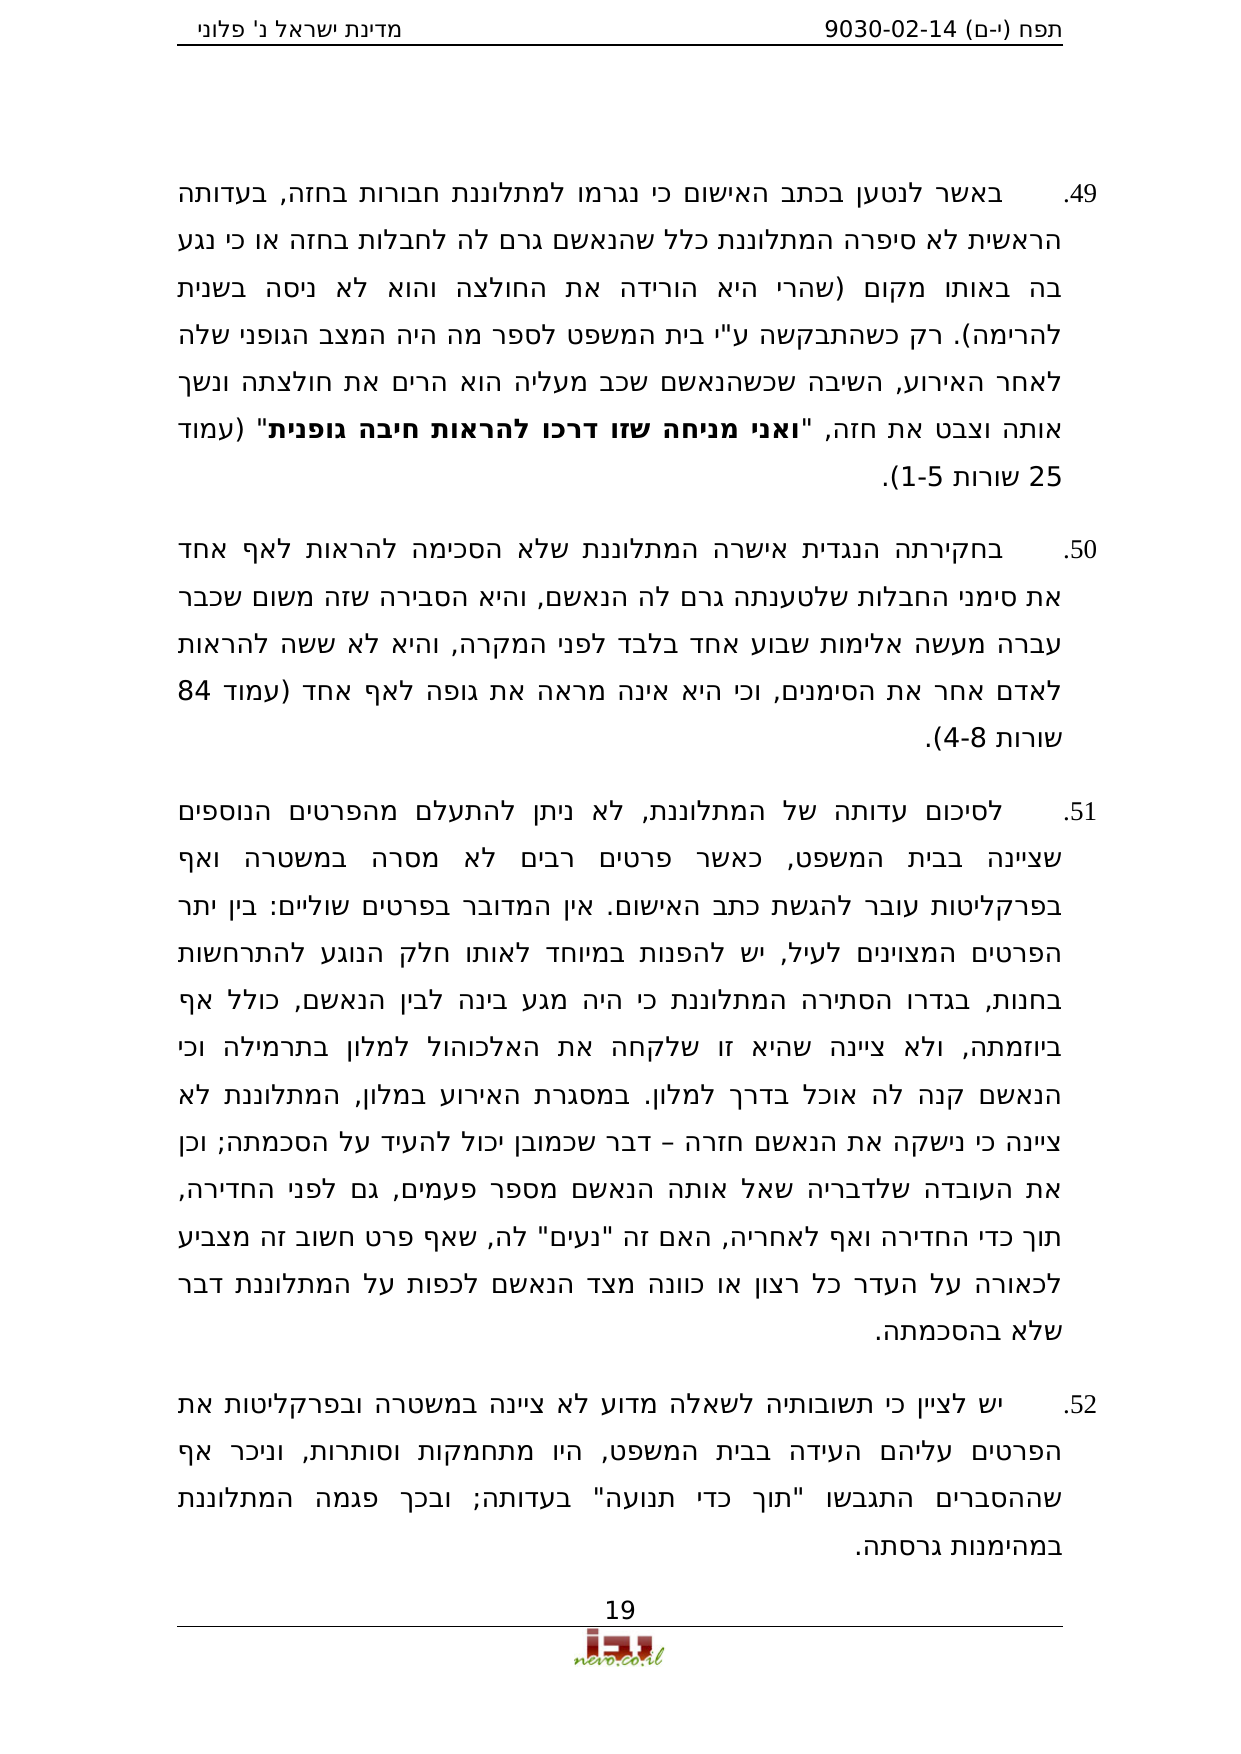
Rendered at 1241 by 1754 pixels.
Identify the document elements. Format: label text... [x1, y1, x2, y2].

list לסיכום עדותה של המתלוננת, לא ניתן להתעלם מהפרטים הנוספים שציינה בבית המשפט, כאשר פרטים רבים לא מסרה במשטרה ואף בפרקליטות עובר להגשת כתב האישום. אין המדובר בפרטים שוליים: בין יתר הפרטים המצוינים לעיל, יש להפנות במיוחד לאותו חלק הנוגע להתרחשות בחנות, בגדרו הסתירה המתלוננת כי היה מגע בינה לבין הנאשם, כולל אף ביוזמתה, ולא ציינה שהיא זו שלקחה את האלכוהול למלון בתרמילה וכי הנאשם קנה לה אוכל בדרך למלון. במסגרת האירוע במלון, המתלוננת לא ציינה כי נישקה את הנאשם חזרה – דבר שכמובן יכול להעיד על הסכמתה; וכן את העובדה שלדבריה שאל אותה הנאשם מספר פעמים, גם לפני החדירה, תוך כדי החדירה ואף לאחריה, האם זה "נעים" לה, שאף פרט חשוב זה מצביע לכאורה על העדר כל רצון או כוונה מצד הנאשם לכפות על המתלוננת דבר שלא בהסכמתה. [177, 795, 1063, 1347]
picture [574, 1628, 666, 1667]
list יש לציין כי תשובותיה לשאלה מדוע לא ציינה במשטרה ובפרקליטות את הפרטים עליהם העידה בבית המשפט, היו מתחמקות וסותרות, וניכר אף שההסברים התגבשו "תוך כדי תנועה" בעדותה; ובכך פגמה המתלוננת במהימנות גרסתה. [177, 1388, 1063, 1561]
list באשר לנטען בכתב האישום כי נגרמו למתלוננת חבורות בחזה, בעדותה הראשית לא סיפרה המתלוננת כלל שהנאשם גרם לה לחבלות בחזה או כי נגע בה באותו מקום (שהרי היא הורידה את החולצה והוא לא ניסה בשנית להרימה). רק כשהתבקשה ע"י בית המשפט לספר מה היה המצב הגופני שלה לאחר האירוע, השיבה שכשהנאשם שכב מעליה הוא הרים את חולצתה ונשך אותה וצבט את חזה, "ואני מניחה שזו דרכו להראות חיבה גופנית" (עמוד 25 שורות 1-5). [177, 177, 1063, 493]
list בחקירתה הנגדית אישרה המתלוננת שלא הסכימה להראות לאף אחד את סימני החבלות שלטענתה גרם לה הנאשם, והיא הסבירה שזה משום שכבר עברה מעשה אלימות שבוע אחד בלבד לפני המקרה, והיא לא ששה להראות לאדם אחר את הסימנים, וכי היא אינה מראה את גופה לאף אחד (עמוד 84 שורות 4-8). [177, 533, 1063, 754]
